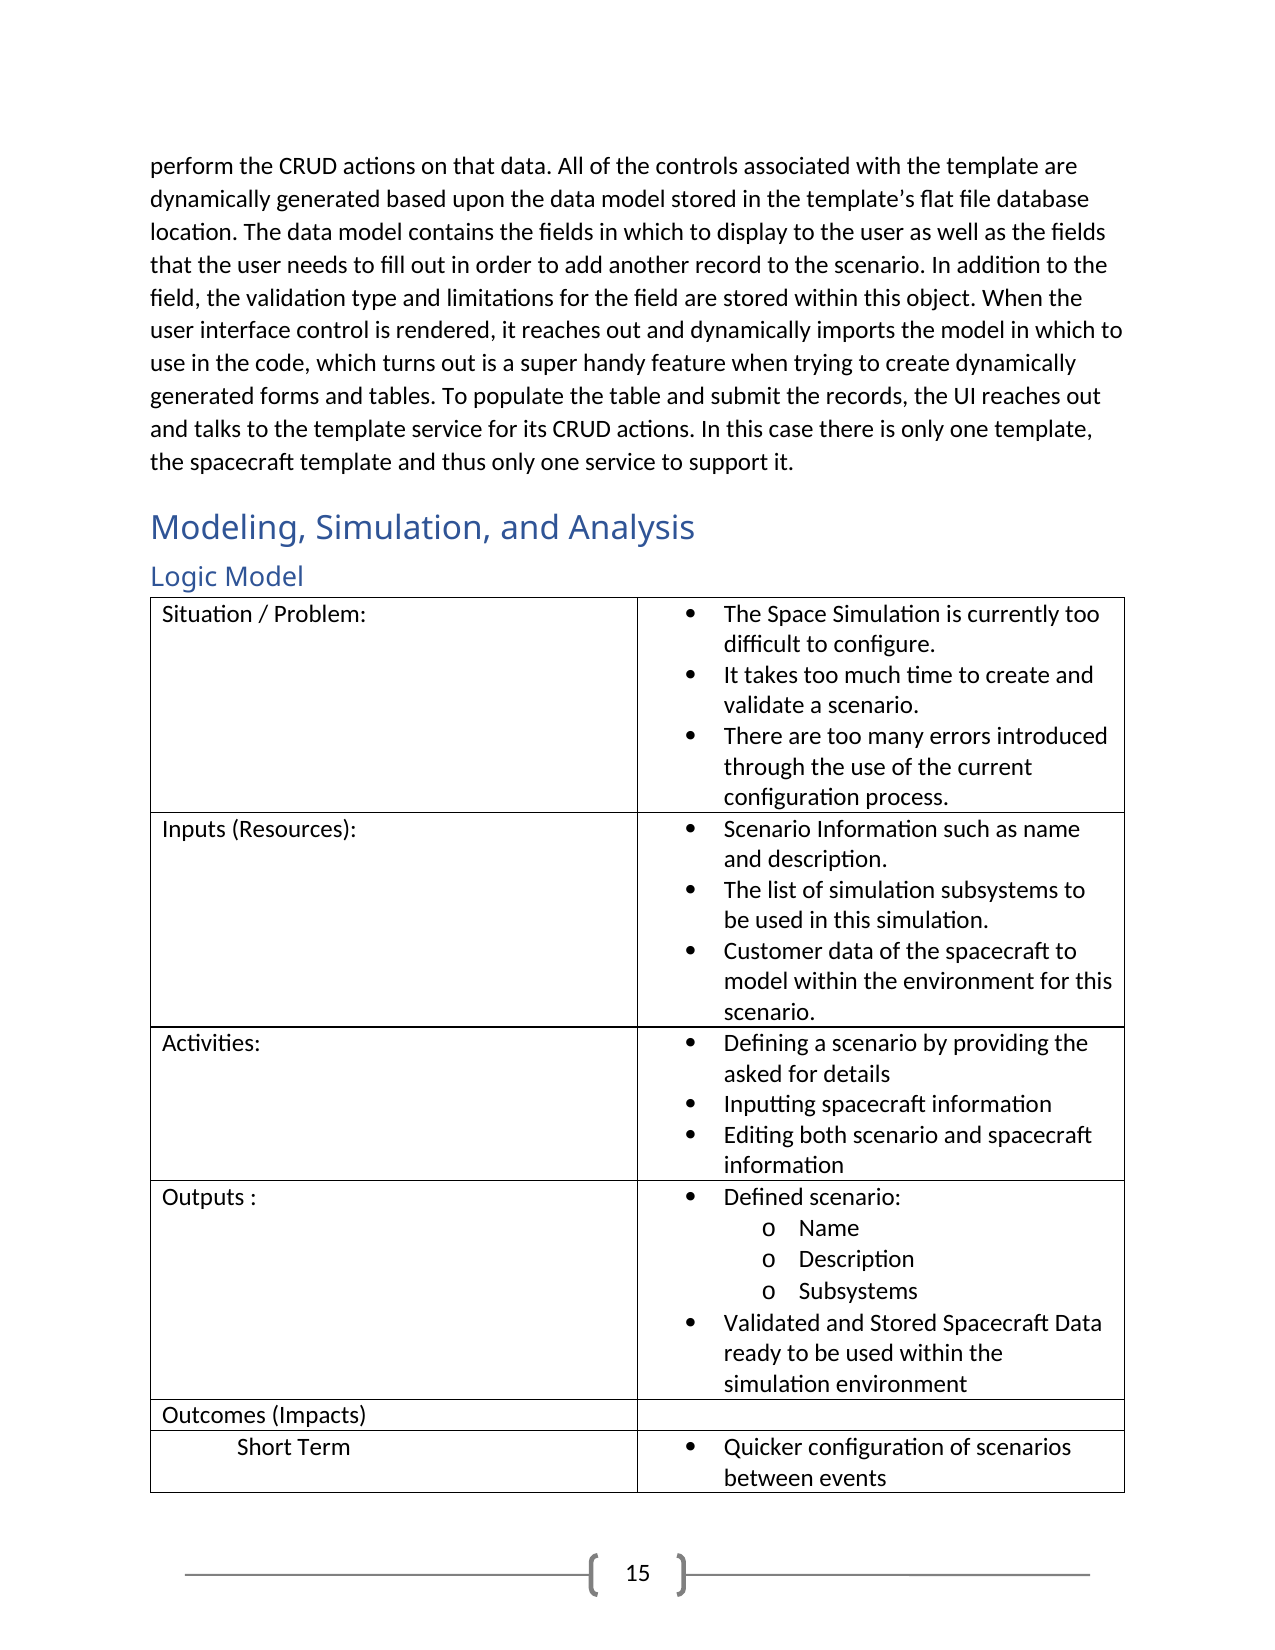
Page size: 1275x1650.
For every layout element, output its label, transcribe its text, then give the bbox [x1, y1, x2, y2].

table_cell Outcomes (Impacts) [151, 1400, 637, 1430]
subtitle Modeling, Simulation, and Analysis [150, 504, 1125, 549]
table_cell Inputs (Resources): [151, 813, 637, 1026]
table_cell Activities: [151, 1028, 637, 1180]
table_header The Space Simulation is currently too difficult to configure. It takes too much time to create and validate a scenario. There are too many errors introduced through the use of the current configuration process. [638, 598, 1124, 812]
table_cell Quicker configuration of scenarios between events Higher scenario confidence [638, 1431, 1124, 1492]
table_cell [638, 1400, 1124, 1430]
table_cell Outputs : [151, 1181, 637, 1398]
subtitle Logic Model [150, 557, 1125, 594]
table_cell Defining a scenario by providing the asked for details Inputting spacecraft information Editing both scenario and spacecraft information [638, 1028, 1124, 1180]
table_header Situation / Problem: [151, 598, 637, 812]
table_cell Scenario Information such as name and description. The list of simulation subsystems to be used in this simulation. Customer data of the spacecraft to model within the environment for this scenario. [638, 813, 1124, 1026]
table_cell Defined scenario: Name Description Subsystems Validated and Stored Spacecraft Data ready to be used within the simulation environment [638, 1181, 1124, 1398]
table_cell Short Term [151, 1431, 637, 1492]
